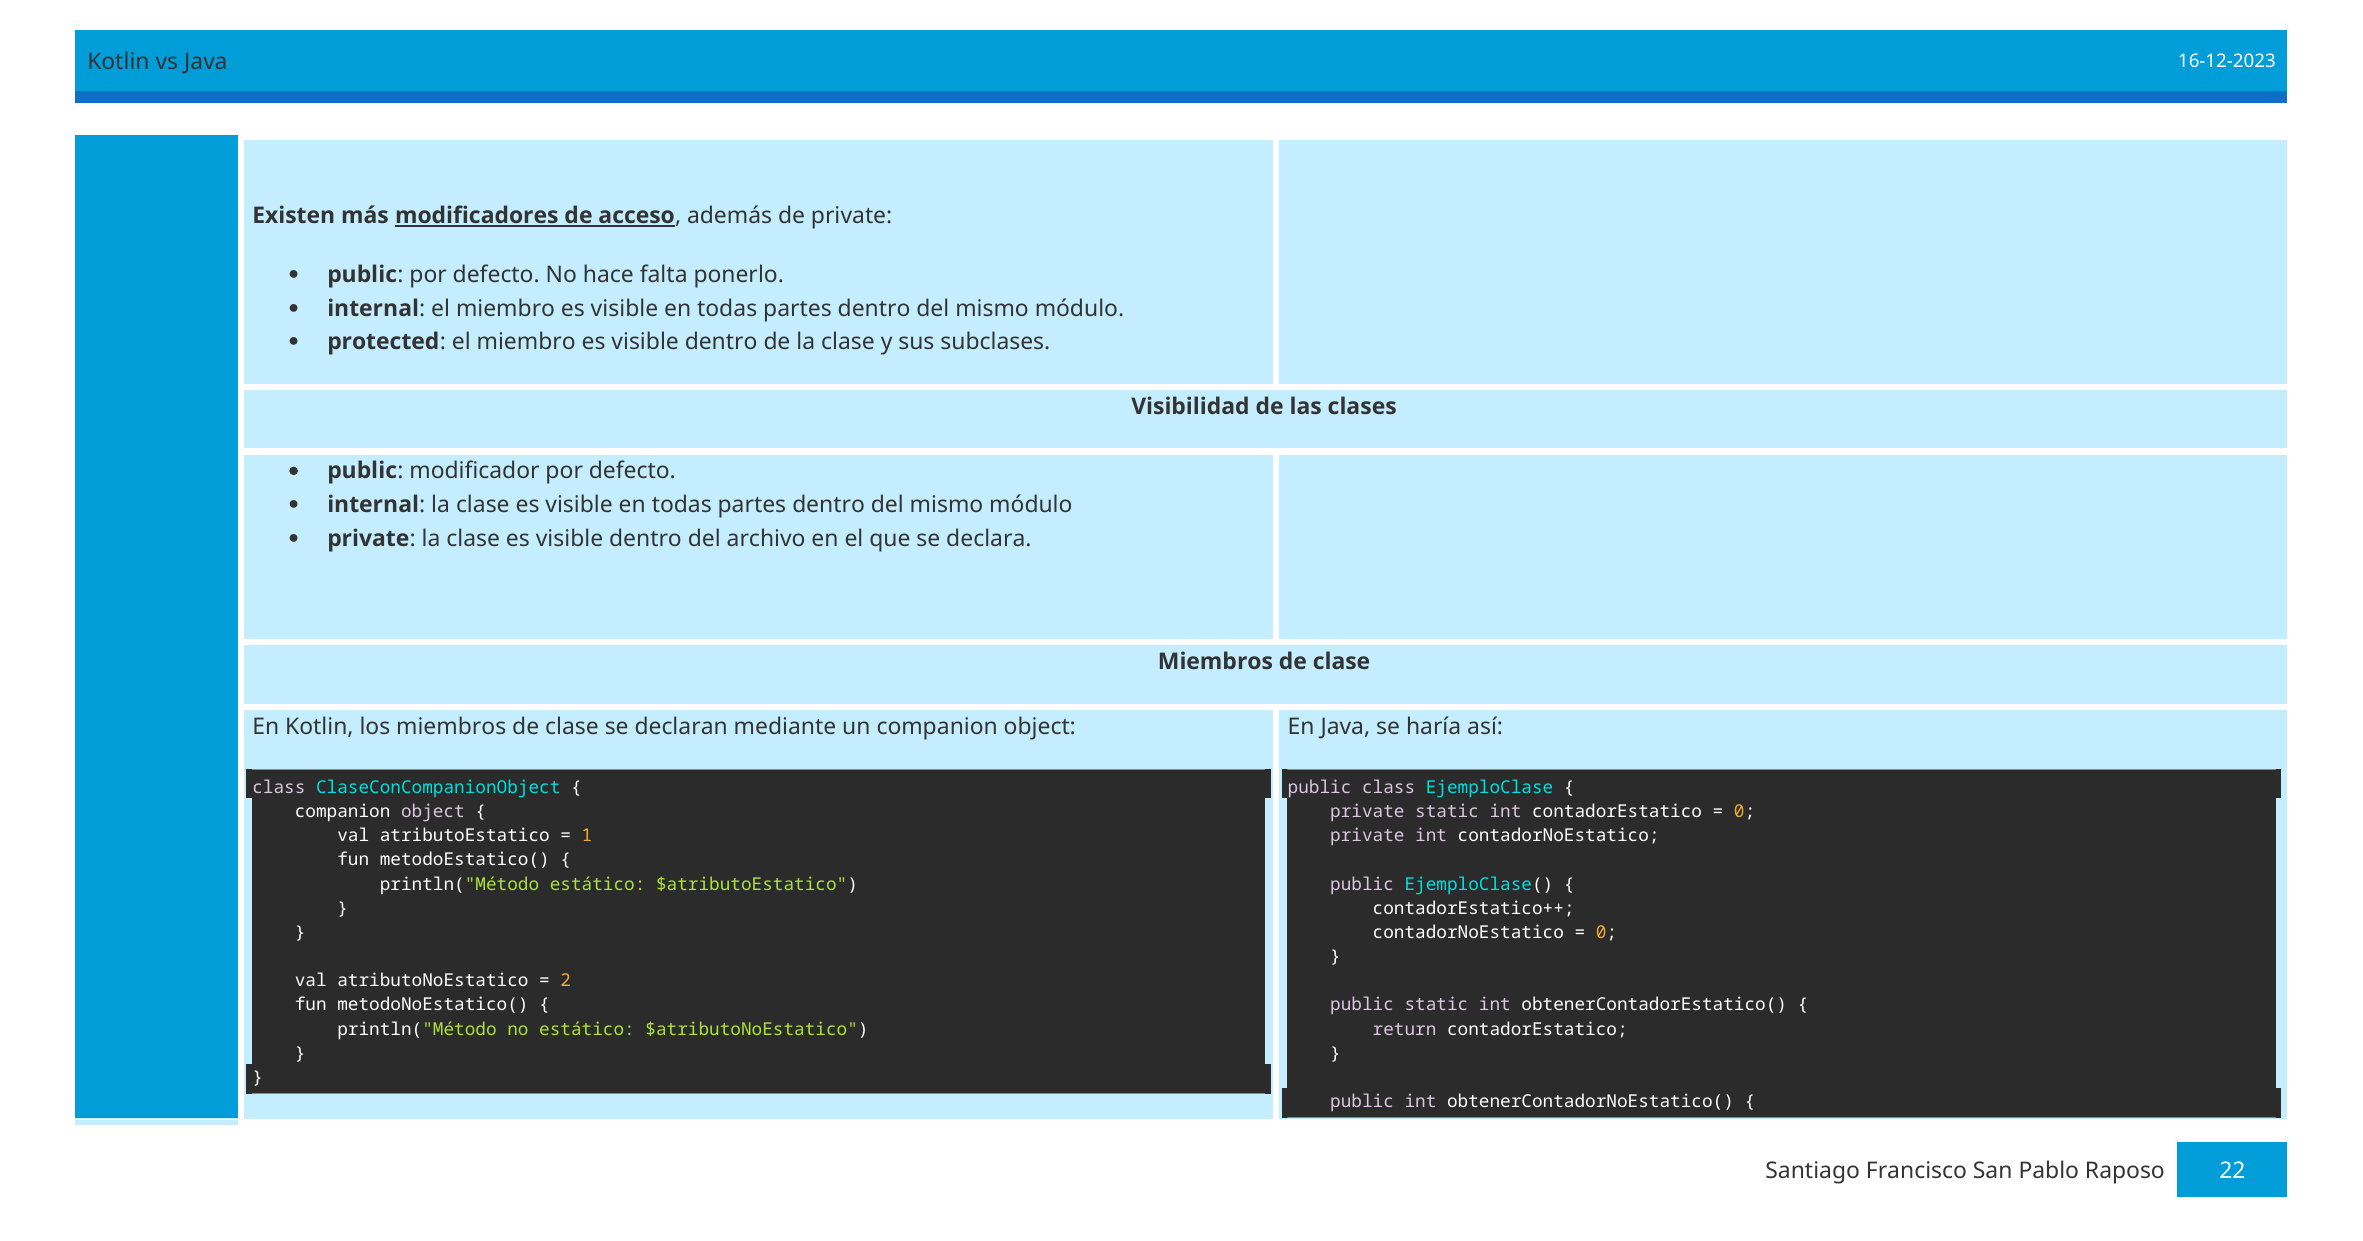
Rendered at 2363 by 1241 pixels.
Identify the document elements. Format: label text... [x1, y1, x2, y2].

table_cell [1279, 455, 2287, 639]
table_cell Visibilidad de las clases [244, 390, 2287, 448]
table_cell Miembros de clase [244, 645, 2287, 704]
table_cell [1279, 140, 2287, 384]
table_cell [244, 710, 1273, 1118]
table_cell public: modificador por defecto. internal: la clase es visible en todas partes dentro del mismo módulo private: la clase es visible dentro del archivo en el que se declara. [244, 455, 1273, 639]
